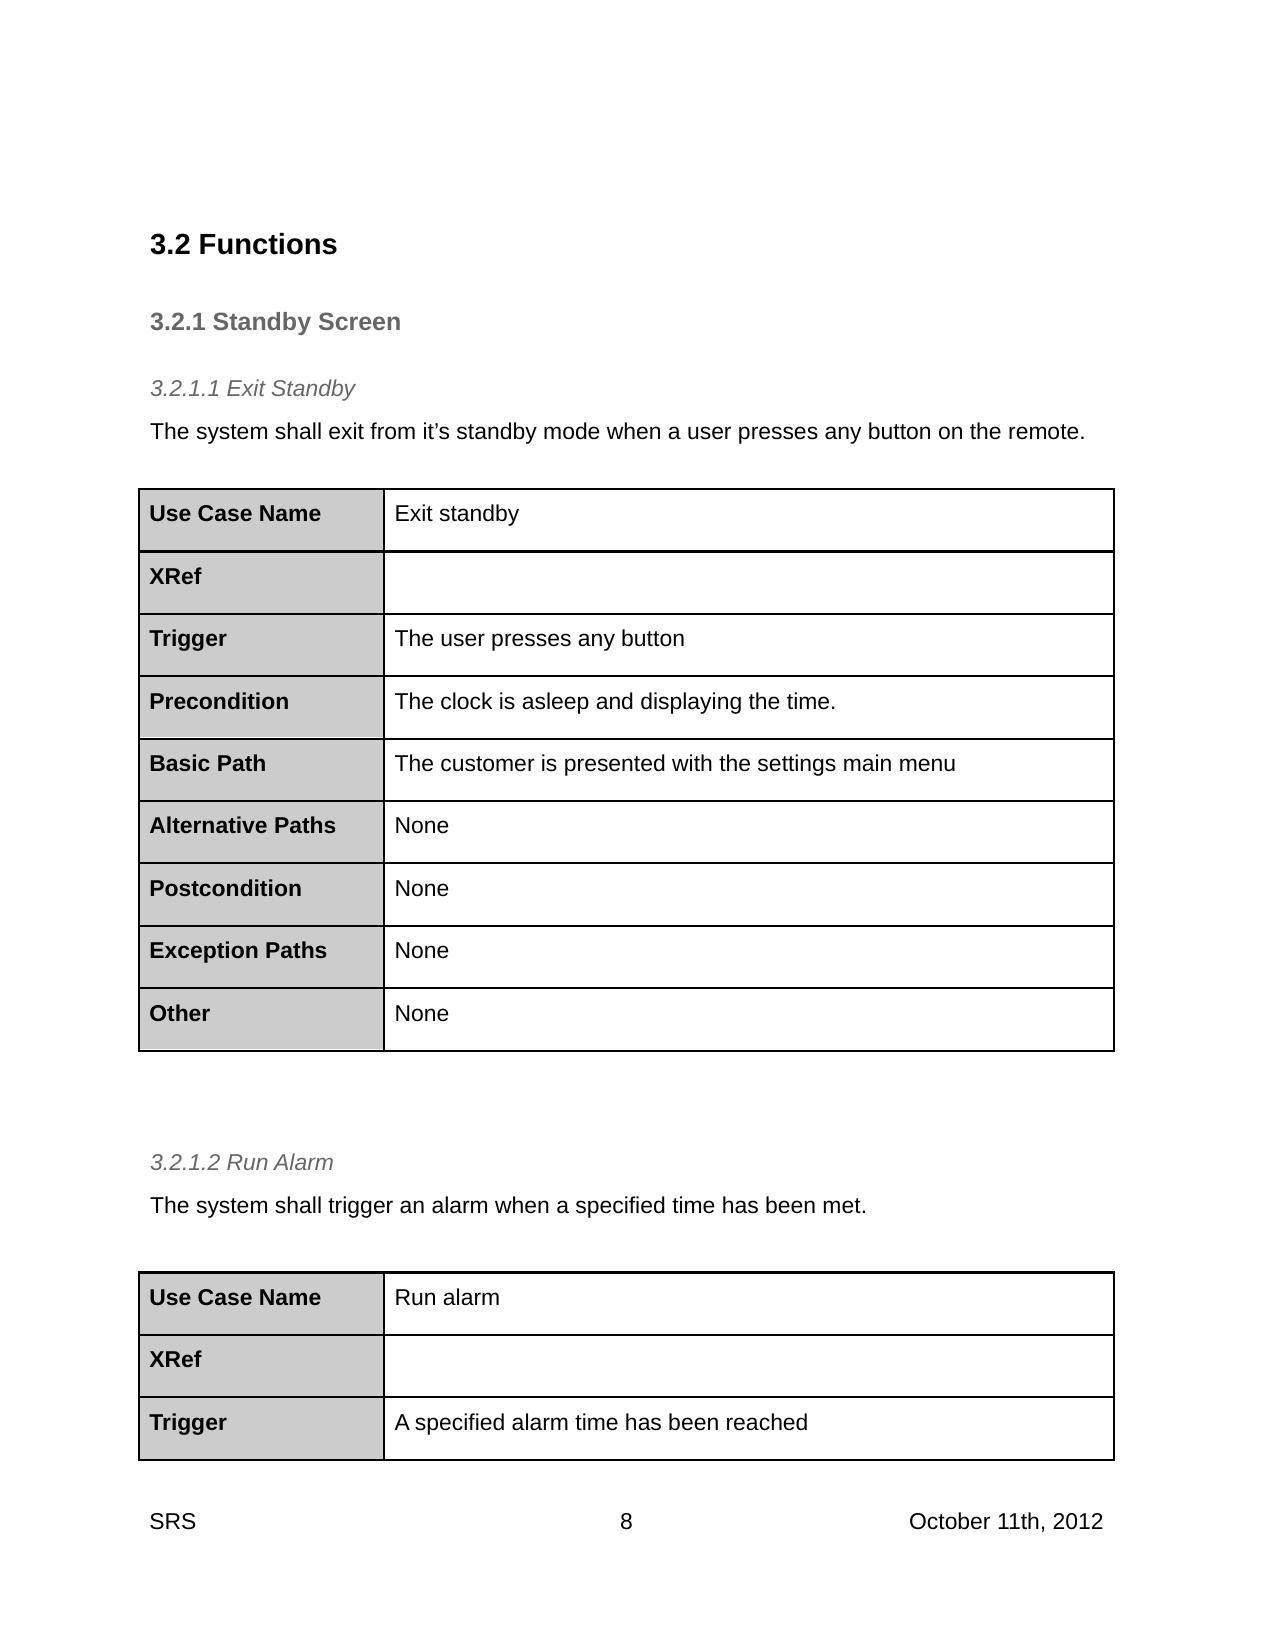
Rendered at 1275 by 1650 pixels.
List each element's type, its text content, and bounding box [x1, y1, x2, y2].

subtitle 3.2.1.2 Run Alarm [150, 1149, 1125, 1175]
table_cell None [385, 864, 1113, 925]
table_cell Other [140, 989, 383, 1049]
table_header Use Case Name [140, 490, 383, 550]
table_cell A specified alarm time has been reached [385, 1398, 1113, 1459]
table_header Run alarm [385, 1274, 1113, 1334]
table_cell None [385, 989, 1113, 1049]
text The system shall exit from it’s standby mode when a user presses any button on the remote. [150, 418, 1125, 444]
table_cell Trigger [140, 615, 383, 675]
table_cell XRef [140, 1336, 383, 1396]
table_cell Exception Paths [140, 927, 383, 987]
table_cell None [385, 927, 1113, 987]
table_cell The clock is asleep and displaying the time. [385, 677, 1113, 737]
table_cell [385, 1336, 1113, 1396]
subtitle 3.2 Functions [150, 227, 1125, 261]
table_cell The customer is presented with the settings main menu [385, 740, 1113, 800]
table_cell Postcondition [140, 864, 383, 925]
table_cell Precondition [140, 677, 383, 737]
subtitle 3.2.1.1 Exit Standby [150, 374, 1125, 401]
table_cell Basic Path [140, 740, 383, 800]
table_cell Trigger [140, 1398, 383, 1459]
table_cell Alternative Paths [140, 802, 383, 862]
table_header Use Case Name [140, 1274, 383, 1334]
table_cell [385, 553, 1113, 613]
table_cell The user presses any button [385, 615, 1113, 675]
text The system shall trigger an alarm when a specified time has been met. [150, 1192, 1125, 1219]
table_cell None [385, 802, 1113, 862]
subtitle 3.2.1 Standby Screen [150, 306, 1125, 335]
table_header Exit standby [385, 490, 1113, 550]
table_cell XRef [140, 553, 383, 613]
